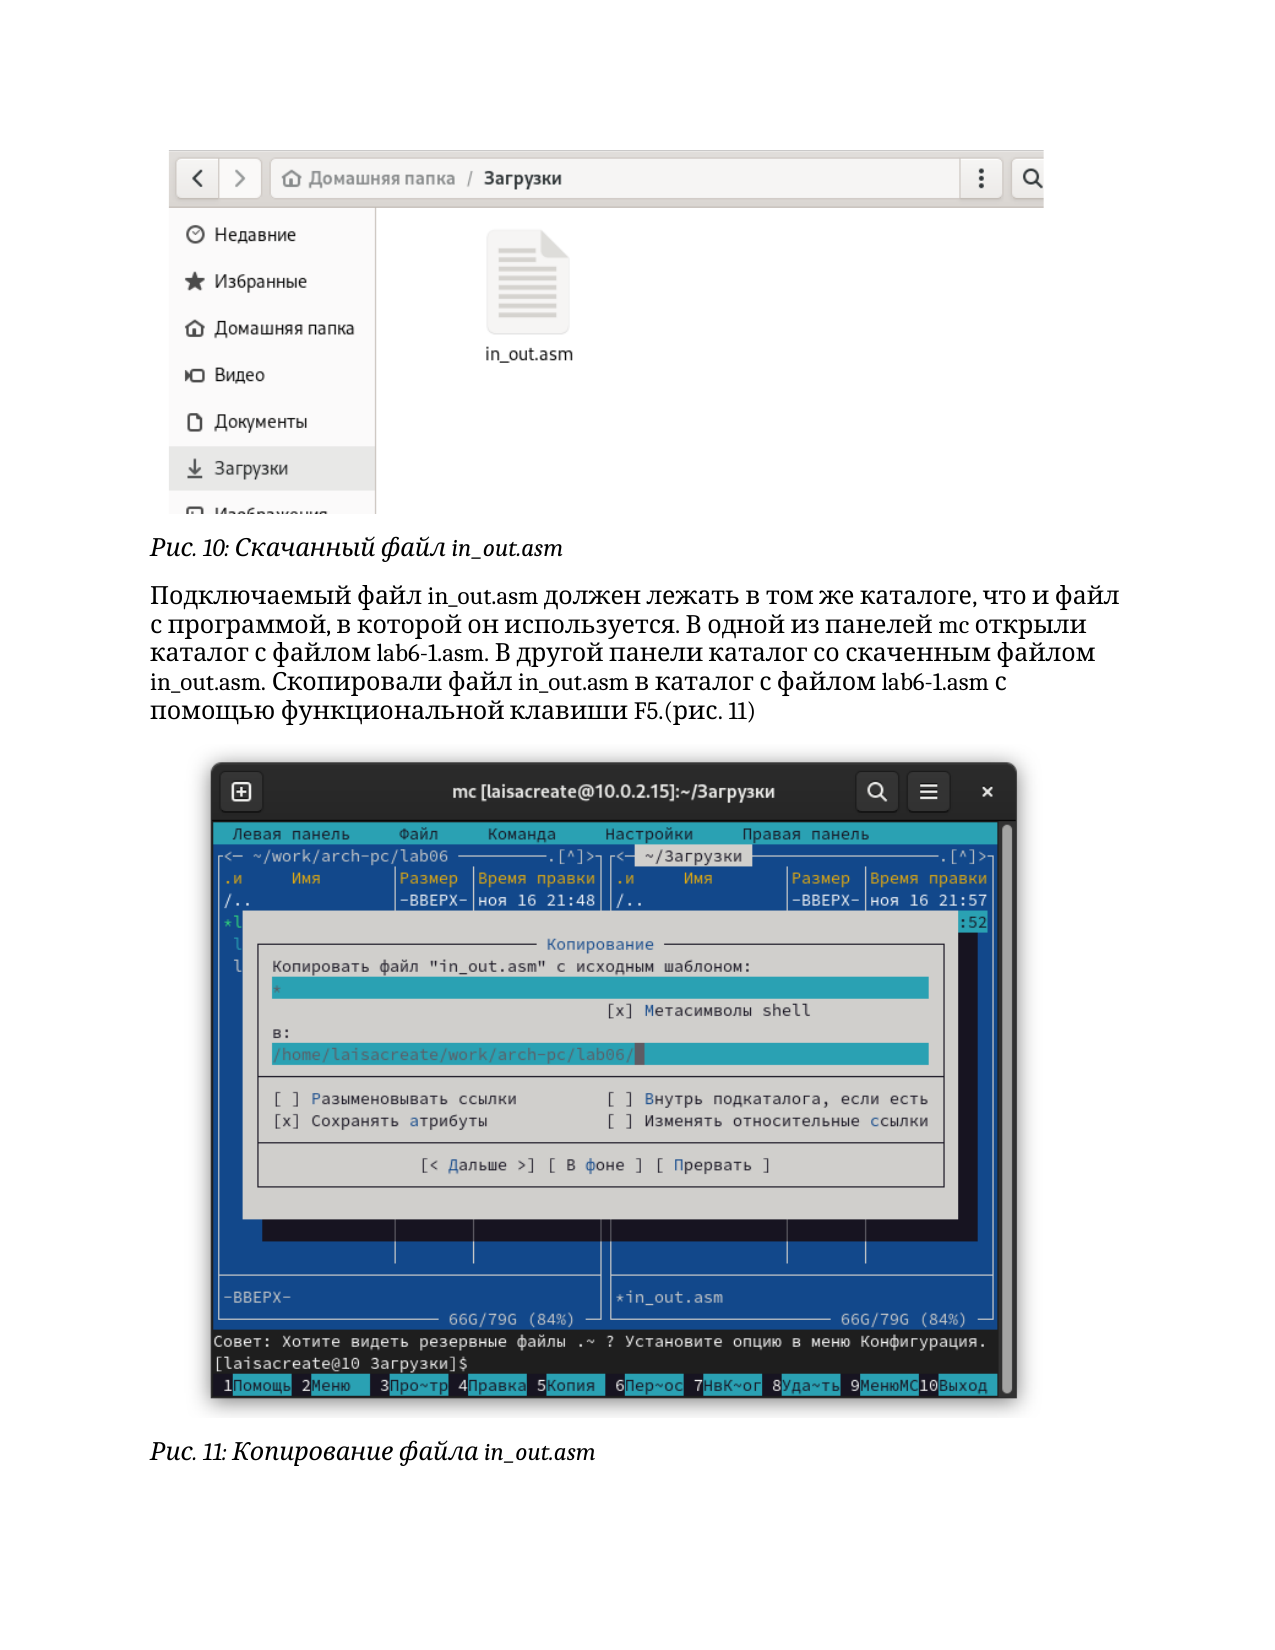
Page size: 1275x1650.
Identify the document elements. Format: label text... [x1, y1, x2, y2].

text Рис. 11: Копирование файла in_out.asm [150, 1438, 1125, 1467]
text Рис. 10: Скачанный файл in_out.asm [150, 534, 1125, 563]
text Подключаемый файл in_out.asm должен лежать в том же каталоге, что и файл с программой, в которой он используется. В одной из панелей mc открыли каталог с файлом lab6-1.asm. В другой панели каталог со скаченным файлом in_out.asm. Скопировали файл in_out.asm в каталог с файлом lab6-1.asm с помощью функциональной клавиши F5.(рис. 11) [150, 582, 1125, 726]
picture [168, 150, 1044, 514]
picture [168, 744, 1044, 1418]
